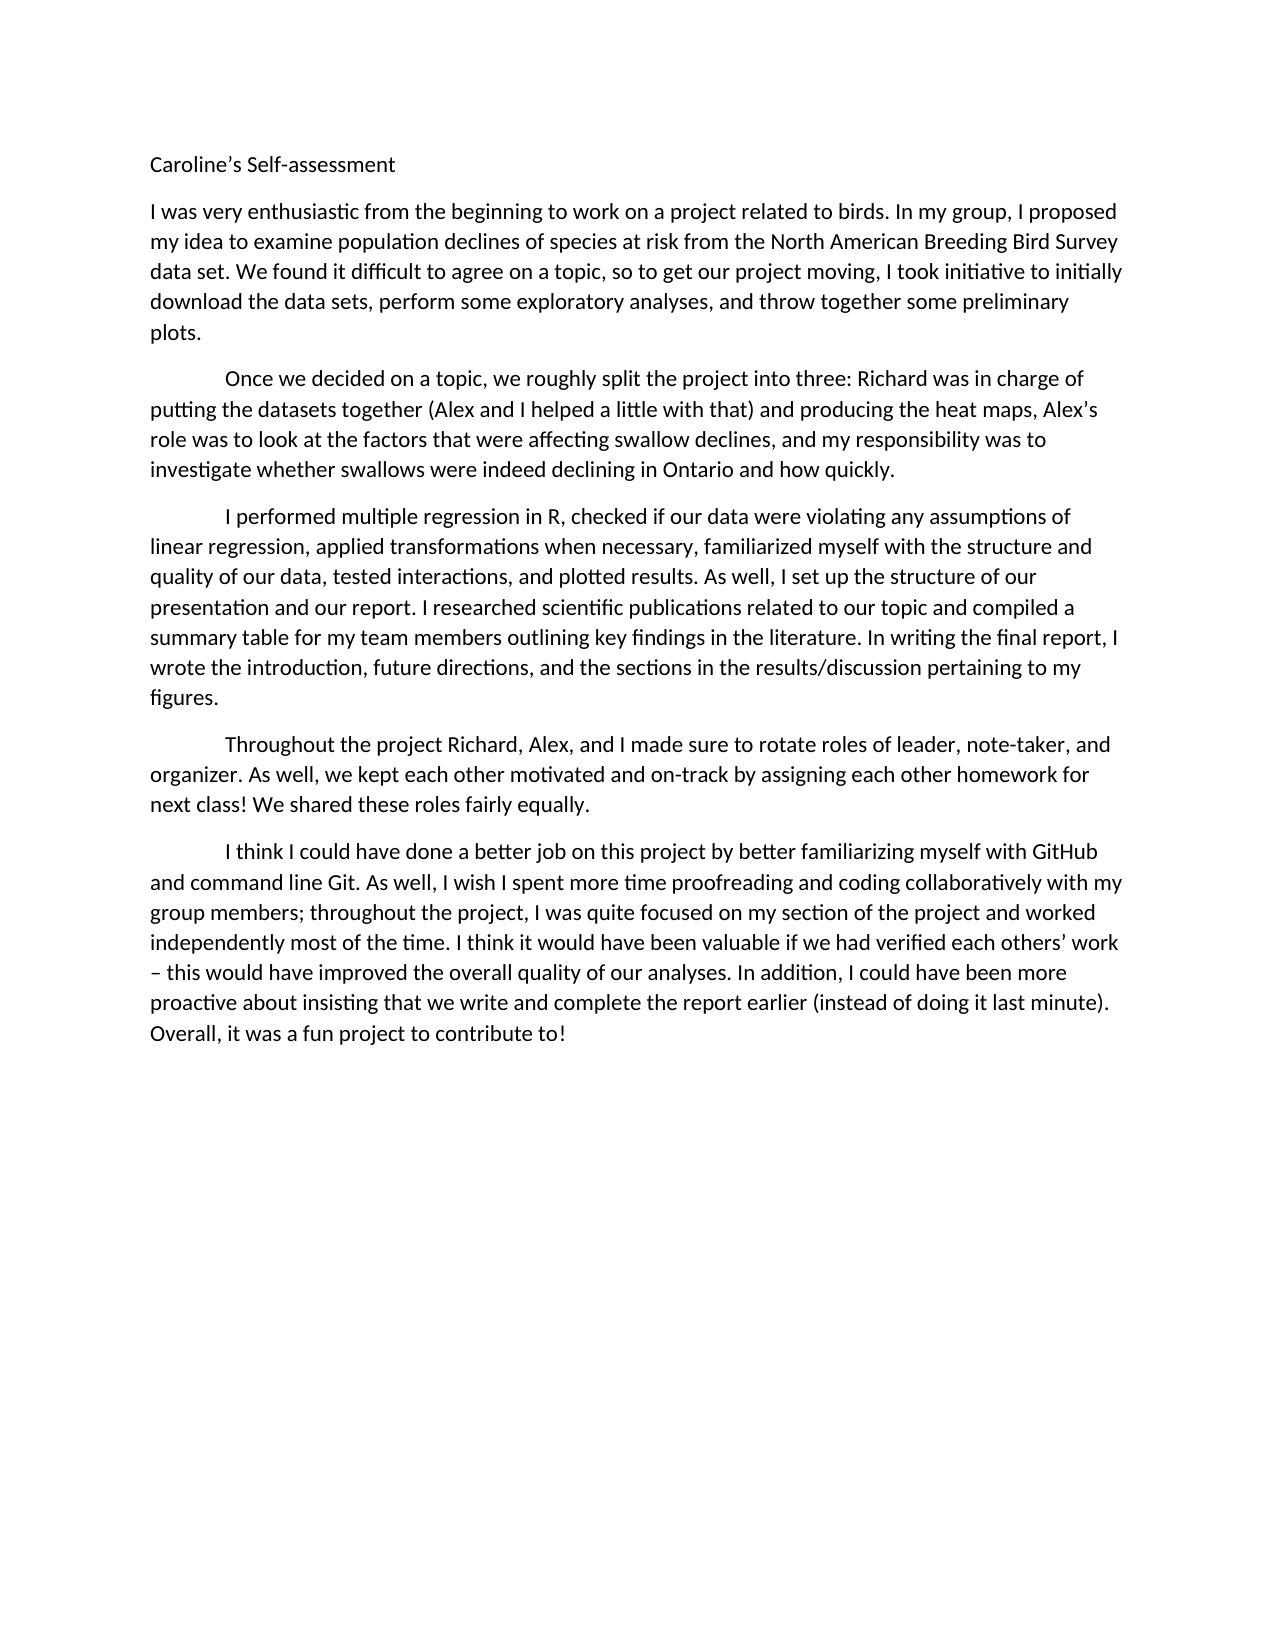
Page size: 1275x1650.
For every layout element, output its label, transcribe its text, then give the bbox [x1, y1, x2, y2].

text Caroline’s Self-assessment [150, 150, 1125, 178]
text I was very enthusiastic from the beginning to work on a project related to birds. In my group, I proposed my idea to examine population declines of species at risk from the North American Breeding Bird Survey data set. We found it difficult to agree on a topic, so to get our project moving, I took initiative to initially download the data sets, perform some exploratory analyses, and throw together some preliminary plots. [150, 197, 1125, 346]
text Throughout the project Richard, Alex, and I made sure to rotate roles of leader, note-taker, and organizer. As well, we kept each other motivated and on-track by assigning each other homework for next class! We shared these roles fairly equally. [150, 730, 1125, 819]
text I performed multiple regression in R, checked if our data were violating any assumptions of linear regression, applied transformations when necessary, familiarized myself with the structure and quality of our data, tested interactions, and plotted results. As well, I set up the structure of our presentation and our report. I researched scientific publications related to our topic and compiled a summary table for my team members outlining key findings in the literature. In writing the final report, I wrote the introduction, future directions, and the sections in the results/discussion pertaining to my figures. [150, 502, 1125, 711]
text I think I could have done a better job on this project by better familiarizing myself with GitHub and command line Git. As well, I wish I spent more time proofreading and coding collaboratively with my group members; throughout the project, I was quite focused on my section of the project and worked independently most of the time. I think it would have been valuable if we had verified each others’ work – this would have improved the overall quality of our analyses. In addition, I could have been more proactive about insisting that we write and complete the report earlier (instead of doing it last minute). Overall, it was a fun project to contribute to! [150, 837, 1125, 1047]
text Once we decided on a topic, we roughly split the project into three: Richard was in charge of putting the datasets together (Alex and I helped a little with that) and producing the heat maps, Alex’s role was to look at the factors that were affecting swallow declines, and my responsibility was to investigate whether swallows were indeed declining in Ontario and how quickly. [150, 364, 1125, 483]
